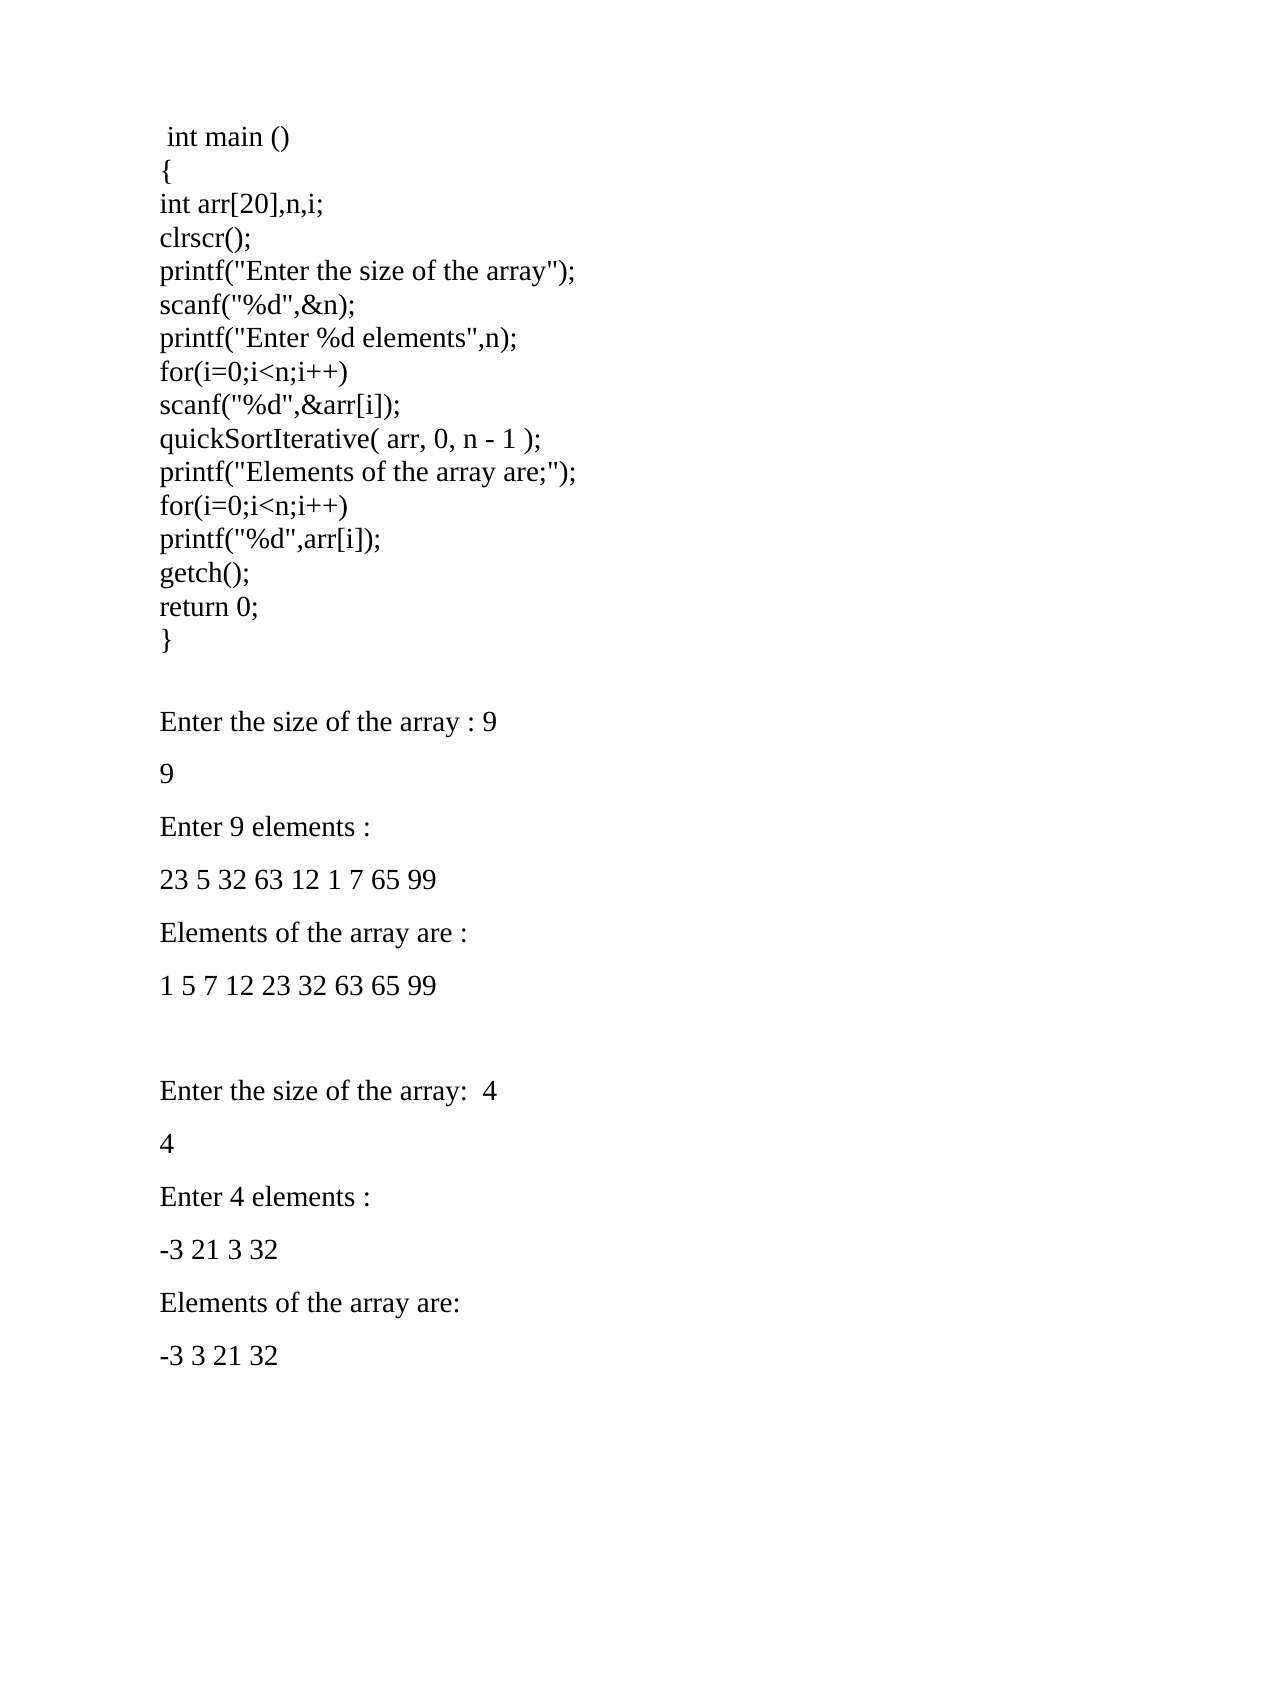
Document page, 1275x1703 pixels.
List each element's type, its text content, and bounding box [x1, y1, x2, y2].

text } [159, 622, 1128, 656]
text Enter 4 elements : [159, 1179, 1128, 1213]
text { [159, 153, 1128, 186]
text for(i=0;i<n;i++) [159, 354, 1128, 387]
text 9 [159, 757, 1128, 790]
text clrscr(); [159, 220, 1128, 253]
text 4 [159, 1126, 1128, 1160]
text 1 5 7 12 23 32 63 65 99 [159, 968, 1128, 1001]
text 23 5 32 63 12 1 7 65 99 [159, 862, 1128, 896]
text -3 21 3 32 [159, 1232, 1128, 1266]
text return 0; [159, 589, 1128, 622]
text Enter 9 elements : [159, 809, 1128, 843]
text printf("Enter %d elements",n); [159, 320, 1128, 354]
text int arr[20],n,i; [159, 186, 1128, 220]
text int main () [159, 119, 1128, 153]
text for(i=0;i<n;i++) [159, 488, 1128, 522]
text -3 3 21 32 [159, 1338, 1128, 1371]
text Elements of the array are: [159, 1285, 1128, 1318]
text printf("Enter the size of the array"); [159, 253, 1128, 287]
text Enter the size of the array : 9 [159, 704, 1128, 737]
text printf("Elements of the array are;"); [159, 454, 1128, 488]
text scanf("%d",&n); [159, 287, 1128, 320]
text quickSortIterative( arr, 0, n - 1 ); [159, 421, 1128, 454]
text printf("%d",arr[i]); [159, 522, 1128, 555]
text scanf("%d",&arr[i]); [159, 387, 1128, 421]
text Enter the size of the array: 4 [159, 1073, 1128, 1107]
text getch(); [159, 555, 1128, 589]
text Elements of the array are : [159, 915, 1128, 949]
